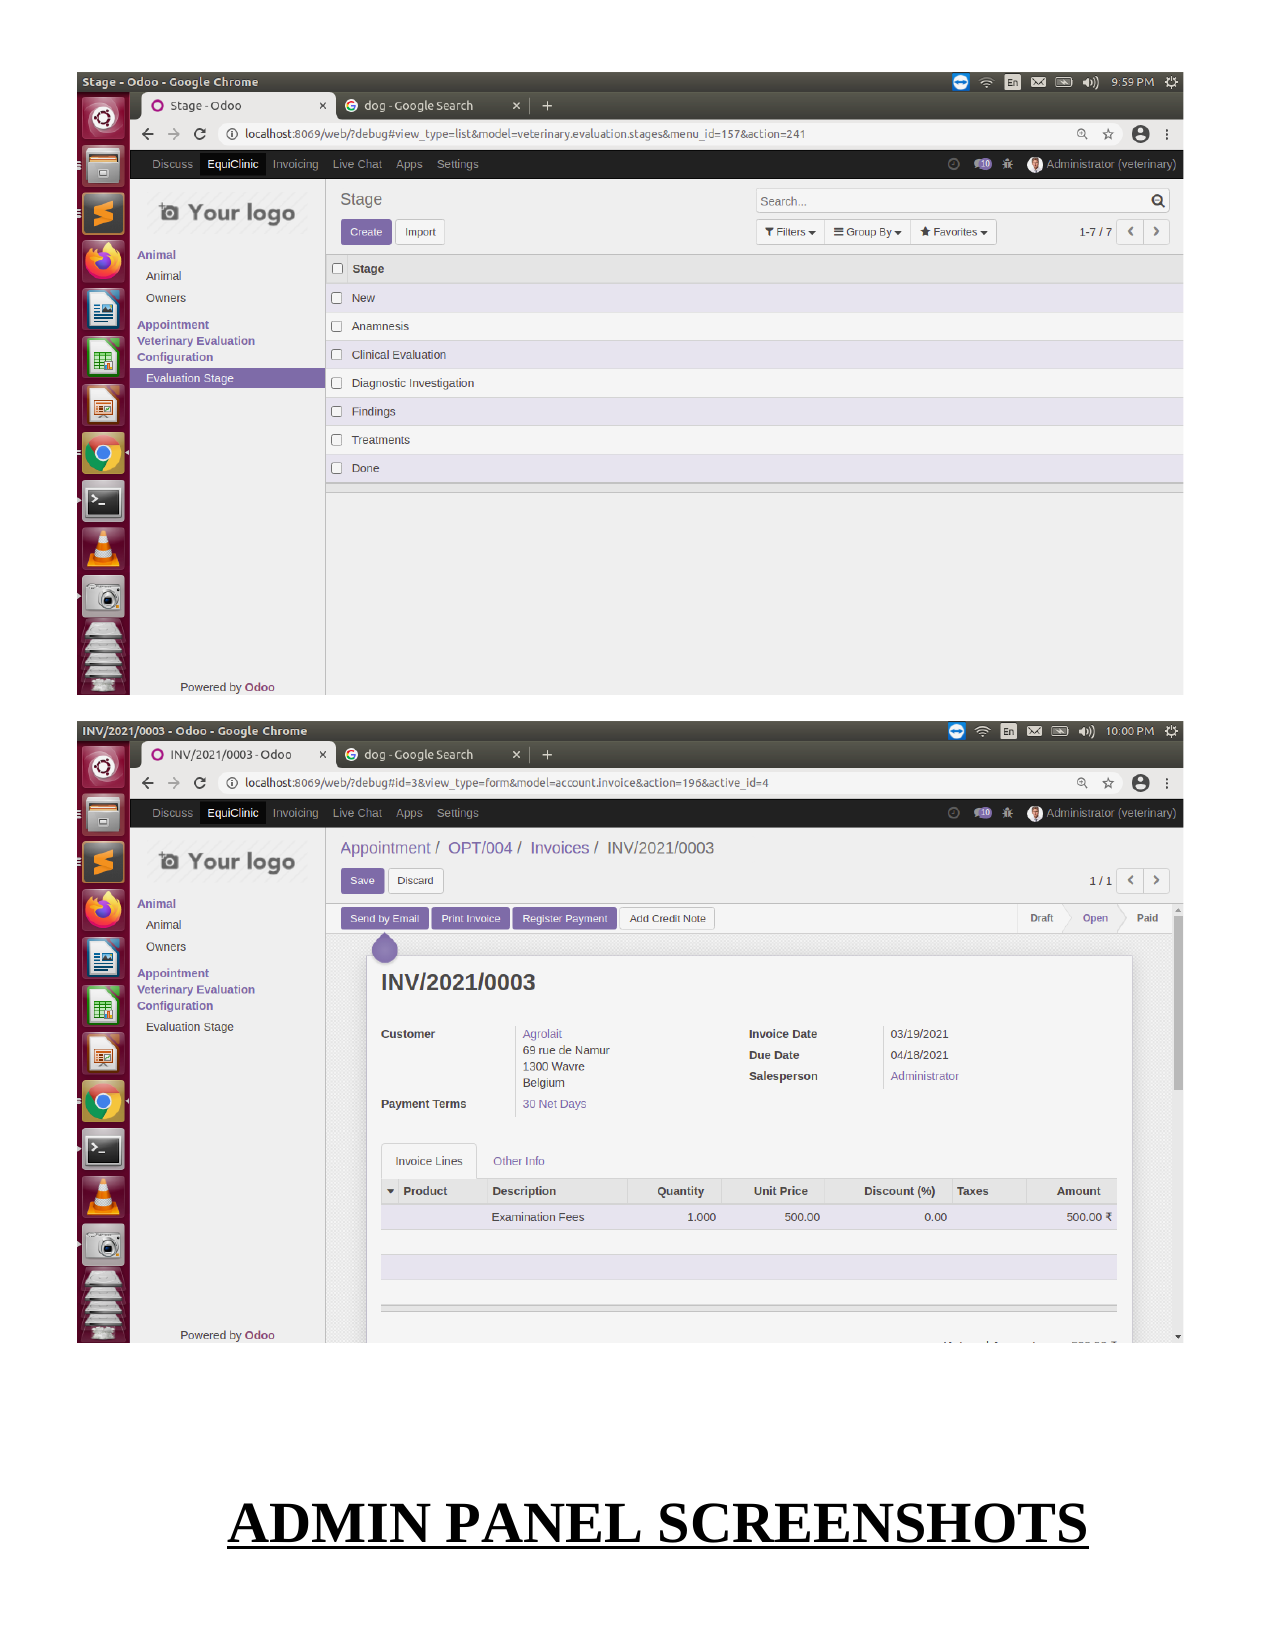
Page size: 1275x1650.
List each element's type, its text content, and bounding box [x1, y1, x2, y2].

picture [77, 721, 1184, 1343]
picture [77, 72, 1184, 695]
text ADMIN PANEL SCREENSHOTS [152, 1488, 1183, 1555]
